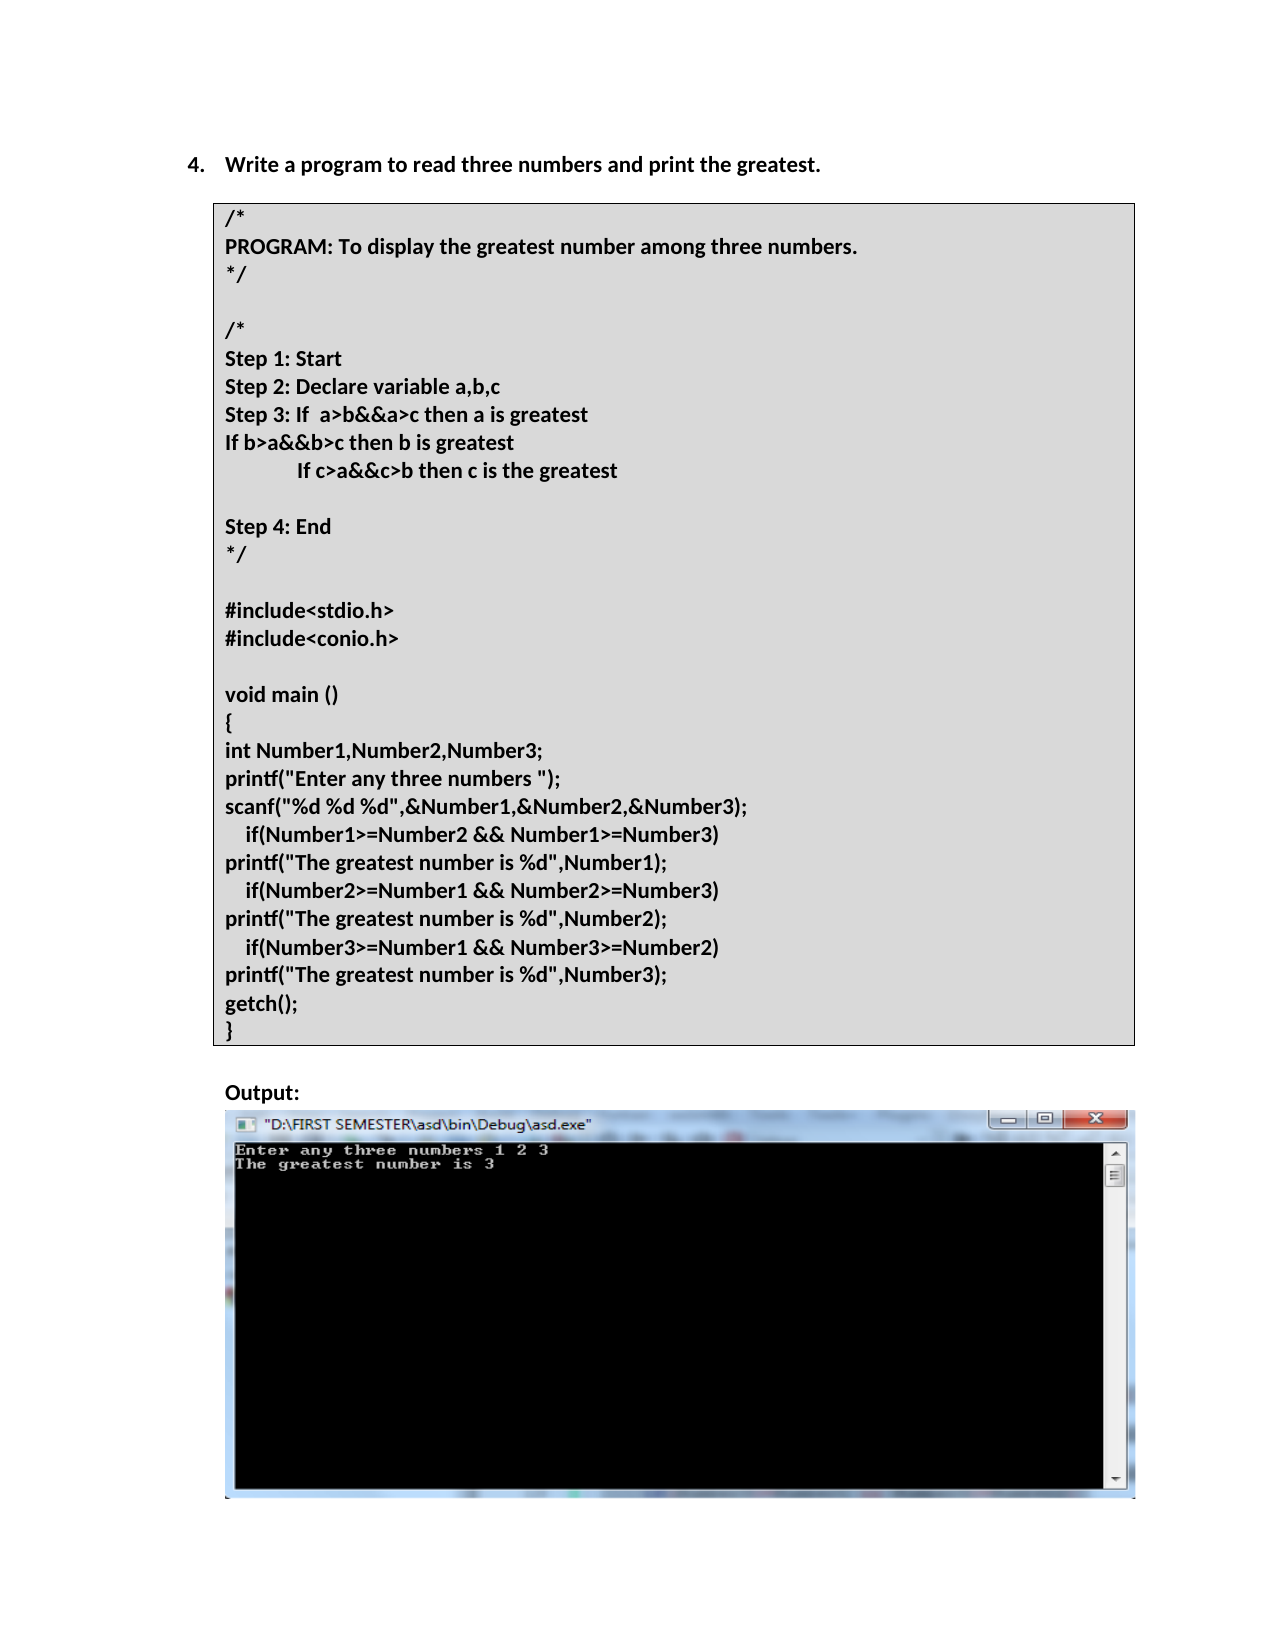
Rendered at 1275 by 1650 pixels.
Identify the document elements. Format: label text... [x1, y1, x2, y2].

table_header /* PROGRAM: To display the greatest number among three numbers. */ /* Step 1: Start Step 2: Declare variable a,b,c Step 3: If a>b&&a>c then a is greatest If b>a&&b>c then b is greatest If c>a&&c>b then c is the greatest Step 4: End */ #include<stdio.h> #include<conio.h> void main () { int Number1,Number2,Number3; printf("Enter any three numbers "); scanf("%d %d %d",&Number1,&Number2,&Number3); if(Number1>=Number2 && Number1>=Number3) printf("The greatest number is %d",Number1); if(Number2>=Number1 && Number2>=Number3) printf("The greatest number is %d",Number2); if(Number3>=Number1 && Number3>=Number2) printf("The greatest number is %d",Number3); getch(); } [214, 204, 1134, 1045]
picture [225, 1110, 1136, 1499]
list Output: [225, 1078, 1125, 1106]
list Write a program to read three numbers and print the greatest. [187, 150, 1125, 178]
